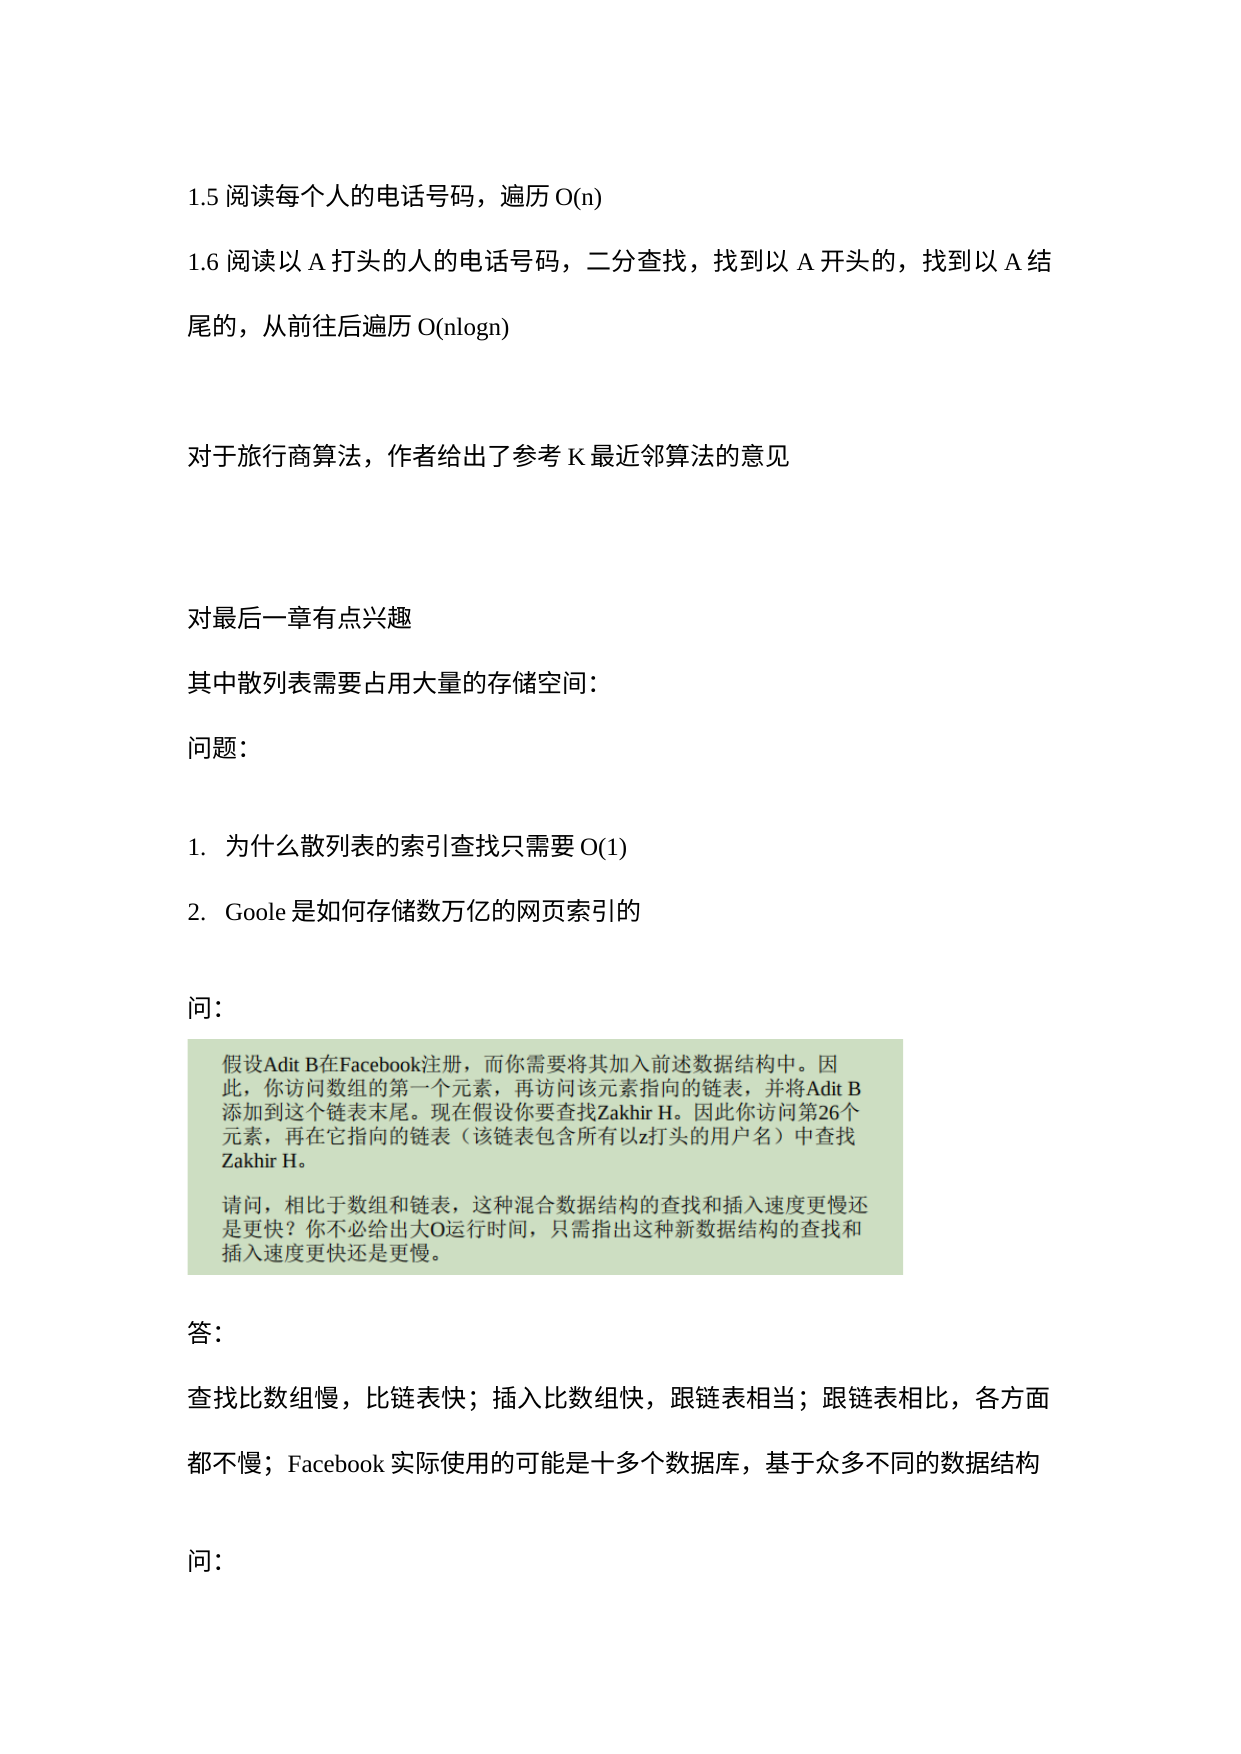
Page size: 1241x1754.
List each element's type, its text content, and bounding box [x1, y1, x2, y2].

text 问： [187, 1527, 1053, 1592]
text 问： [187, 974, 1053, 1039]
text 查找比数组慢，比链表快；插入比数组快，跟链表相当；跟链表相比，各方面都不慢；Facebook实际使用的可能是十多个数据库，基于众多不同的数据结构 [187, 1364, 1053, 1494]
text 1.6 阅读以A打头的人的电话号码，二分查找，找到以A开头的，找到以A结尾的，从前往后遍历O(nlogn) [187, 227, 1053, 357]
text 对最后一章有点兴趣 [187, 584, 1053, 649]
text 其中散列表需要占用大量的存储空间： [187, 649, 1053, 714]
text 问题： [187, 714, 1053, 779]
list Goole是如何存储数万亿的网页索引的 [187, 877, 1053, 942]
picture [187, 1039, 904, 1275]
list 为什么散列表的索引查找只需要O(1) [187, 812, 1053, 877]
text 1.5 阅读每个人的电话号码，遍历O(n) [187, 162, 1053, 227]
text 答： [187, 1299, 1053, 1364]
text 对于旅行商算法，作者给出了参考K最近邻算法的意见 [187, 422, 1053, 487]
